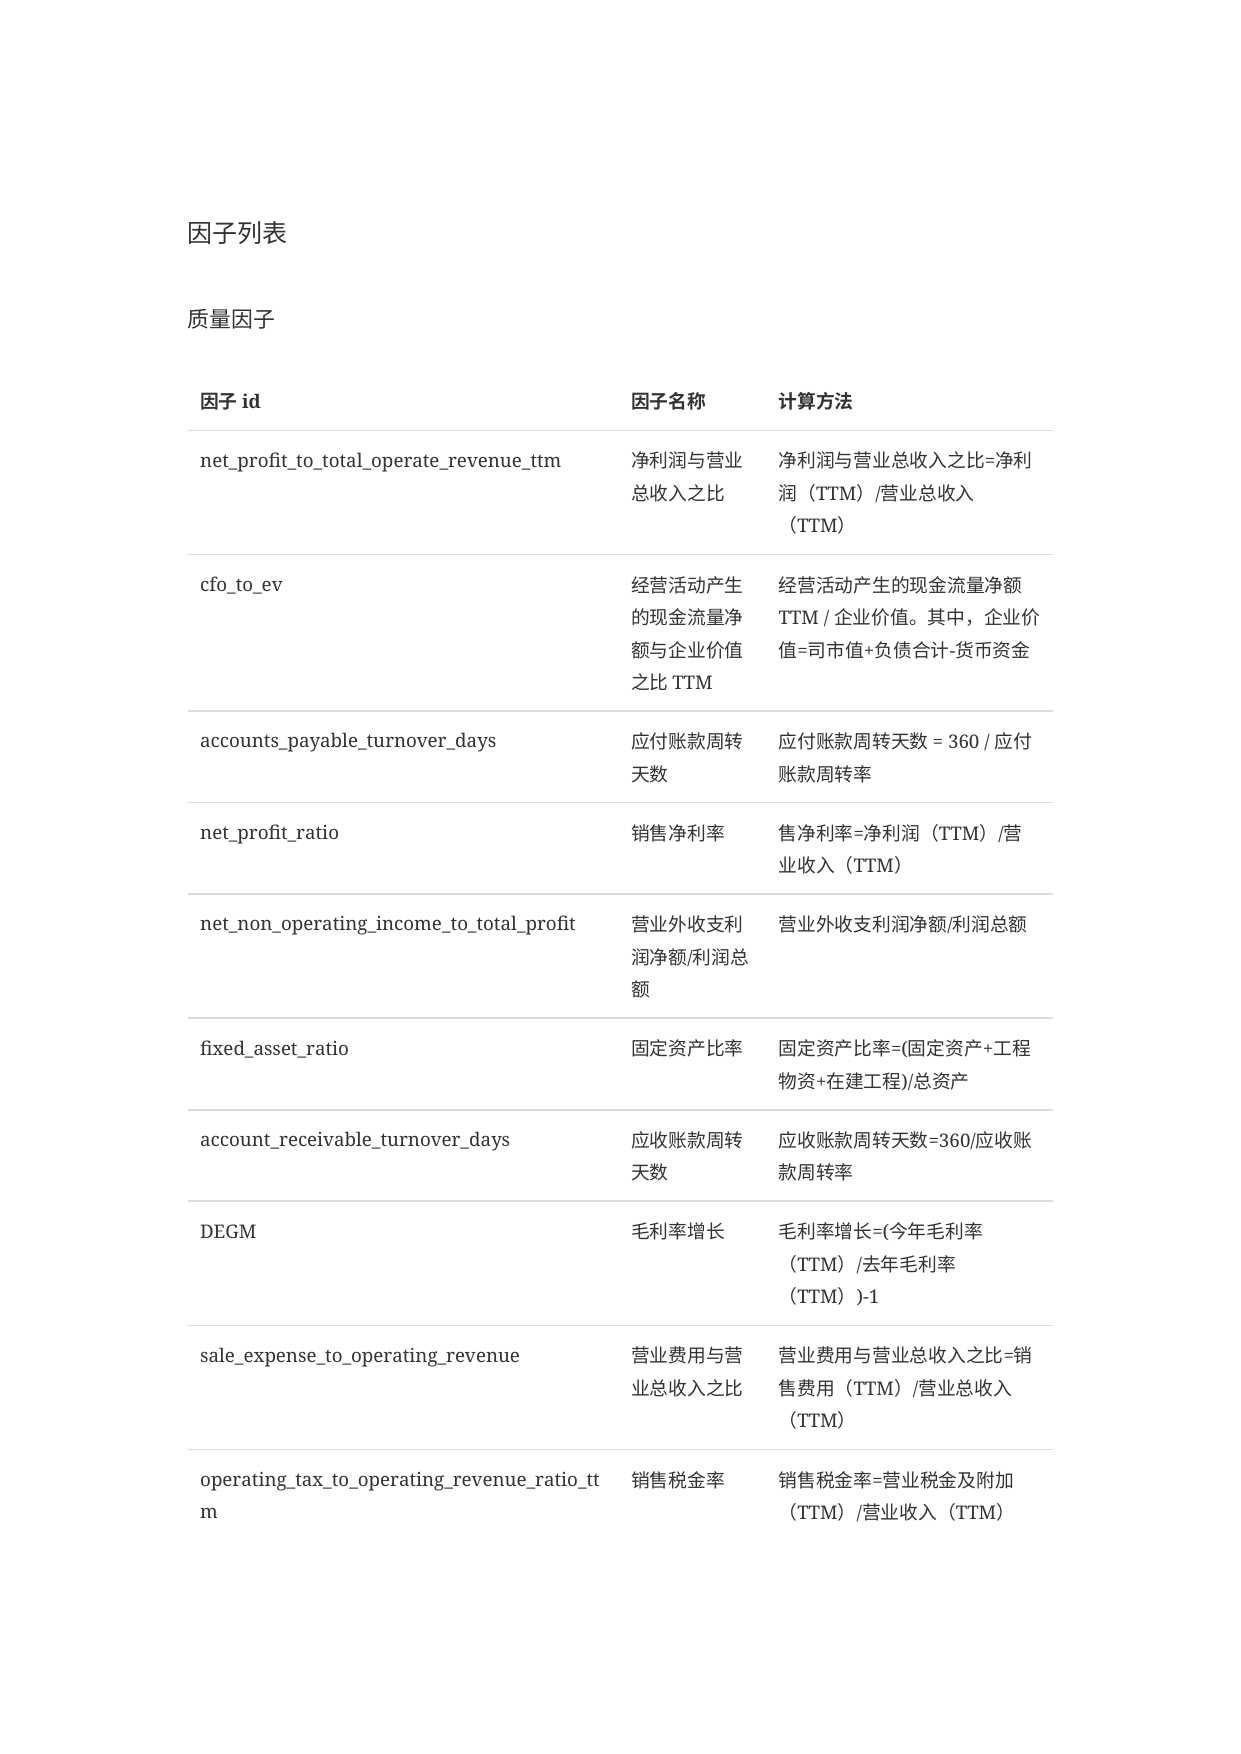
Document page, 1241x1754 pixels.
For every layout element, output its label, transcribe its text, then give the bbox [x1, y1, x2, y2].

table_cell 净利润与营业总收入之比 [618, 431, 766, 553]
table_header 因子名称 [618, 372, 766, 429]
table_cell 固定资产比率 [618, 1019, 766, 1109]
table_cell 销售税金率=营业税金及附加（TTM）/营业收入（TTM） [766, 1450, 1053, 1540]
table_header 因子 id [188, 372, 618, 429]
table_cell cfo_to_ev [188, 555, 618, 710]
table_cell 净利润与营业总收入之比=净利润（TTM）/营业总收入（TTM） [766, 431, 1053, 553]
table_cell 应付账款周转天数 [618, 712, 766, 802]
text 质量因子 [187, 302, 1053, 334]
table_cell 毛利率增长 [618, 1202, 766, 1324]
table_cell 营业费用与营业总收入之比=销售费用（TTM）/营业总收入（TTM） [766, 1326, 1053, 1448]
table_cell 售净利率=净利润（TTM）/营业收入（TTM） [766, 803, 1053, 893]
table_cell 营业费用与营业总收入之比 [618, 1326, 766, 1448]
table_cell sale_expense_to_operating_revenue [188, 1326, 618, 1448]
table_cell 经营活动产生的现金流量净额与企业价值之比TTM [618, 555, 766, 710]
table_cell net_profit_ratio [188, 803, 618, 893]
table_cell 经营活动产生的现金流量净额TTM / 企业价值。其中，企业价值=司市值+负债合计-货币资金 [766, 555, 1053, 710]
table_cell fixed_asset_ratio [188, 1019, 618, 1109]
table_cell 营业外收支利润净额/利润总额 [618, 895, 766, 1017]
table_cell operating_tax_to_operating_revenue_ratio_ttm [188, 1450, 618, 1540]
text 因子列表 [187, 199, 1053, 264]
table_cell 销售净利率 [618, 803, 766, 893]
table_cell DEGM [188, 1202, 618, 1324]
table_cell 营业外收支利润净额/利润总额 [766, 895, 1053, 1017]
table_cell 应收账款周转天数=360/应收账款周转率 [766, 1111, 1053, 1200]
table_cell accounts_payable_turnover_days [188, 712, 618, 802]
table_header 计算方法 [766, 372, 1053, 429]
table_cell 固定资产比率=(固定资产+工程物资+在建工程)/总资产 [766, 1019, 1053, 1109]
table_cell 应收账款周转天数 [618, 1111, 766, 1200]
table_cell 销售税金率 [618, 1450, 766, 1540]
table_cell account_receivable_turnover_days [188, 1111, 618, 1200]
table_cell 应付账款周转天数 = 360 / 应付账款周转率 [766, 712, 1053, 802]
table_cell 毛利率增长=(今年毛利率（TTM）/去年毛利率（TTM）)-1 [766, 1202, 1053, 1324]
table_cell net_profit_to_total_operate_revenue_ttm [188, 431, 618, 553]
table_cell net_non_operating_income_to_total_profit [188, 895, 618, 1017]
